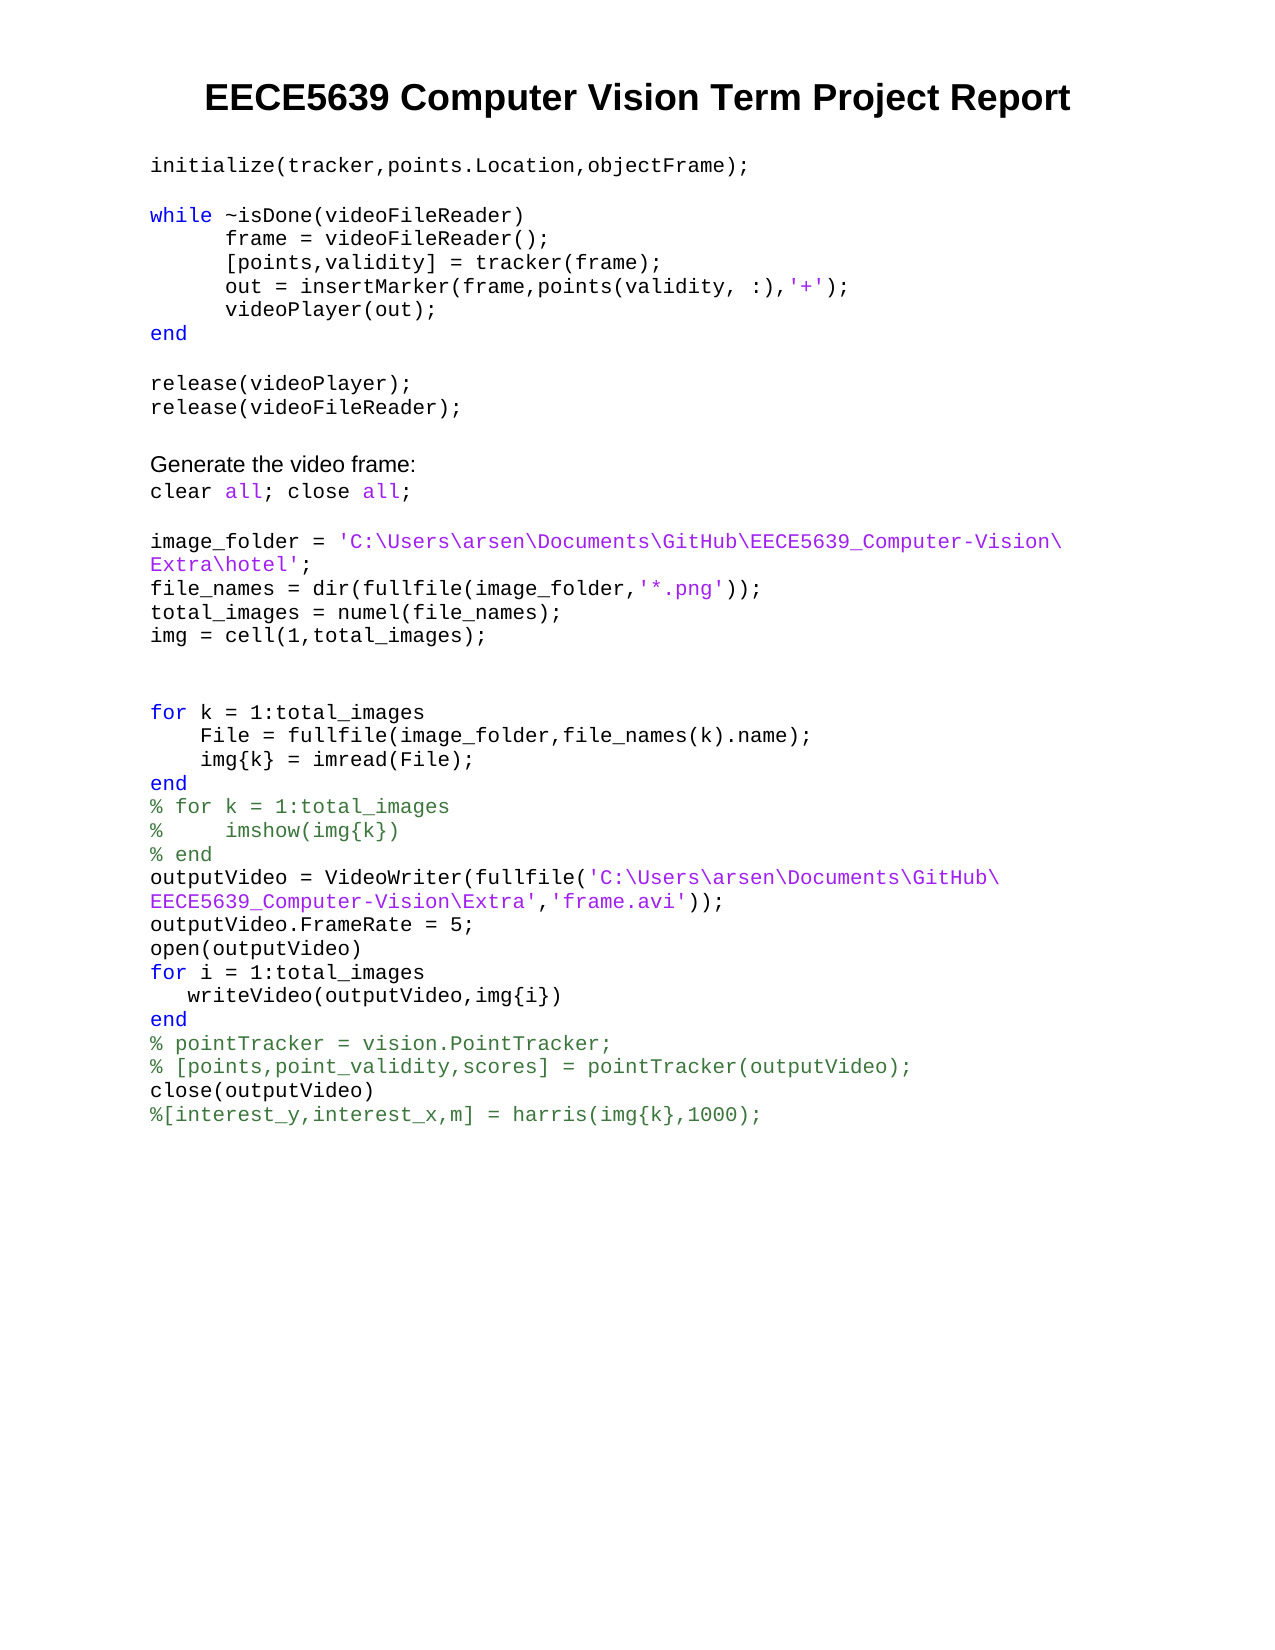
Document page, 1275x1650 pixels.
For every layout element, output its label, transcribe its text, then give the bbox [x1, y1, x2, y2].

text end [150, 1009, 1125, 1033]
text image_folder = 'C:\Users\arsen\Documents\GitHub\EECE5639_Computer-Vision\Extra\hotel'; [150, 531, 1125, 578]
text out = insertMarker(frame,points(validity, :),'+'); [150, 276, 1125, 299]
text for k = 1:total_images [150, 702, 1125, 725]
text outputVideo = VideoWriter(fullfile('C:\Users\arsen\Documents\GitHub\EECE5639_Computer-Vision\Extra','frame.avi')); [150, 867, 1125, 914]
text initialize(tracker,points.Location,objectFrame); [150, 155, 1125, 178]
text release(videoFileReader); [150, 397, 1125, 420]
text writeVideo(outputVideo,img{i}) [150, 985, 1125, 1009]
text File = fullfile(image_folder,file_names(k).name); [150, 725, 1125, 749]
text file_names = dir(fullfile(image_folder,'*.png')); [150, 578, 1125, 602]
text end [150, 773, 1125, 796]
text frame = videoFileReader(); [150, 228, 1125, 252]
text total_images = numel(file_names); [150, 602, 1125, 625]
text end [150, 323, 1125, 347]
text Generate the video frame: [150, 451, 1125, 477]
text while ~isDone(videoFileReader) [150, 205, 1125, 228]
text % imshow(img{k}) [150, 820, 1125, 843]
text % end [150, 843, 1125, 867]
text % for k = 1:total_images [150, 796, 1125, 820]
text close(outputVideo) [150, 1080, 1125, 1104]
text % pointTracker = vision.PointTracker; [150, 1033, 1125, 1056]
text % [points,point_validity,scores] = pointTracker(outputVideo); [150, 1056, 1125, 1080]
text videoPlayer(out); [150, 299, 1125, 323]
text clear all; close all; [150, 481, 1125, 504]
text for i = 1:total_images [150, 962, 1125, 985]
text open(outputVideo) [150, 938, 1125, 962]
text %[interest_y,interest_x,m] = harris(img{k},1000); [150, 1104, 1125, 1127]
text outputVideo.FrameRate = 5; [150, 914, 1125, 938]
text [points,validity] = tracker(frame); [150, 252, 1125, 276]
text img{k} = imread(File); [150, 749, 1125, 773]
text img = cell(1,total_images); [150, 625, 1125, 649]
text release(videoPlayer); [150, 373, 1125, 397]
